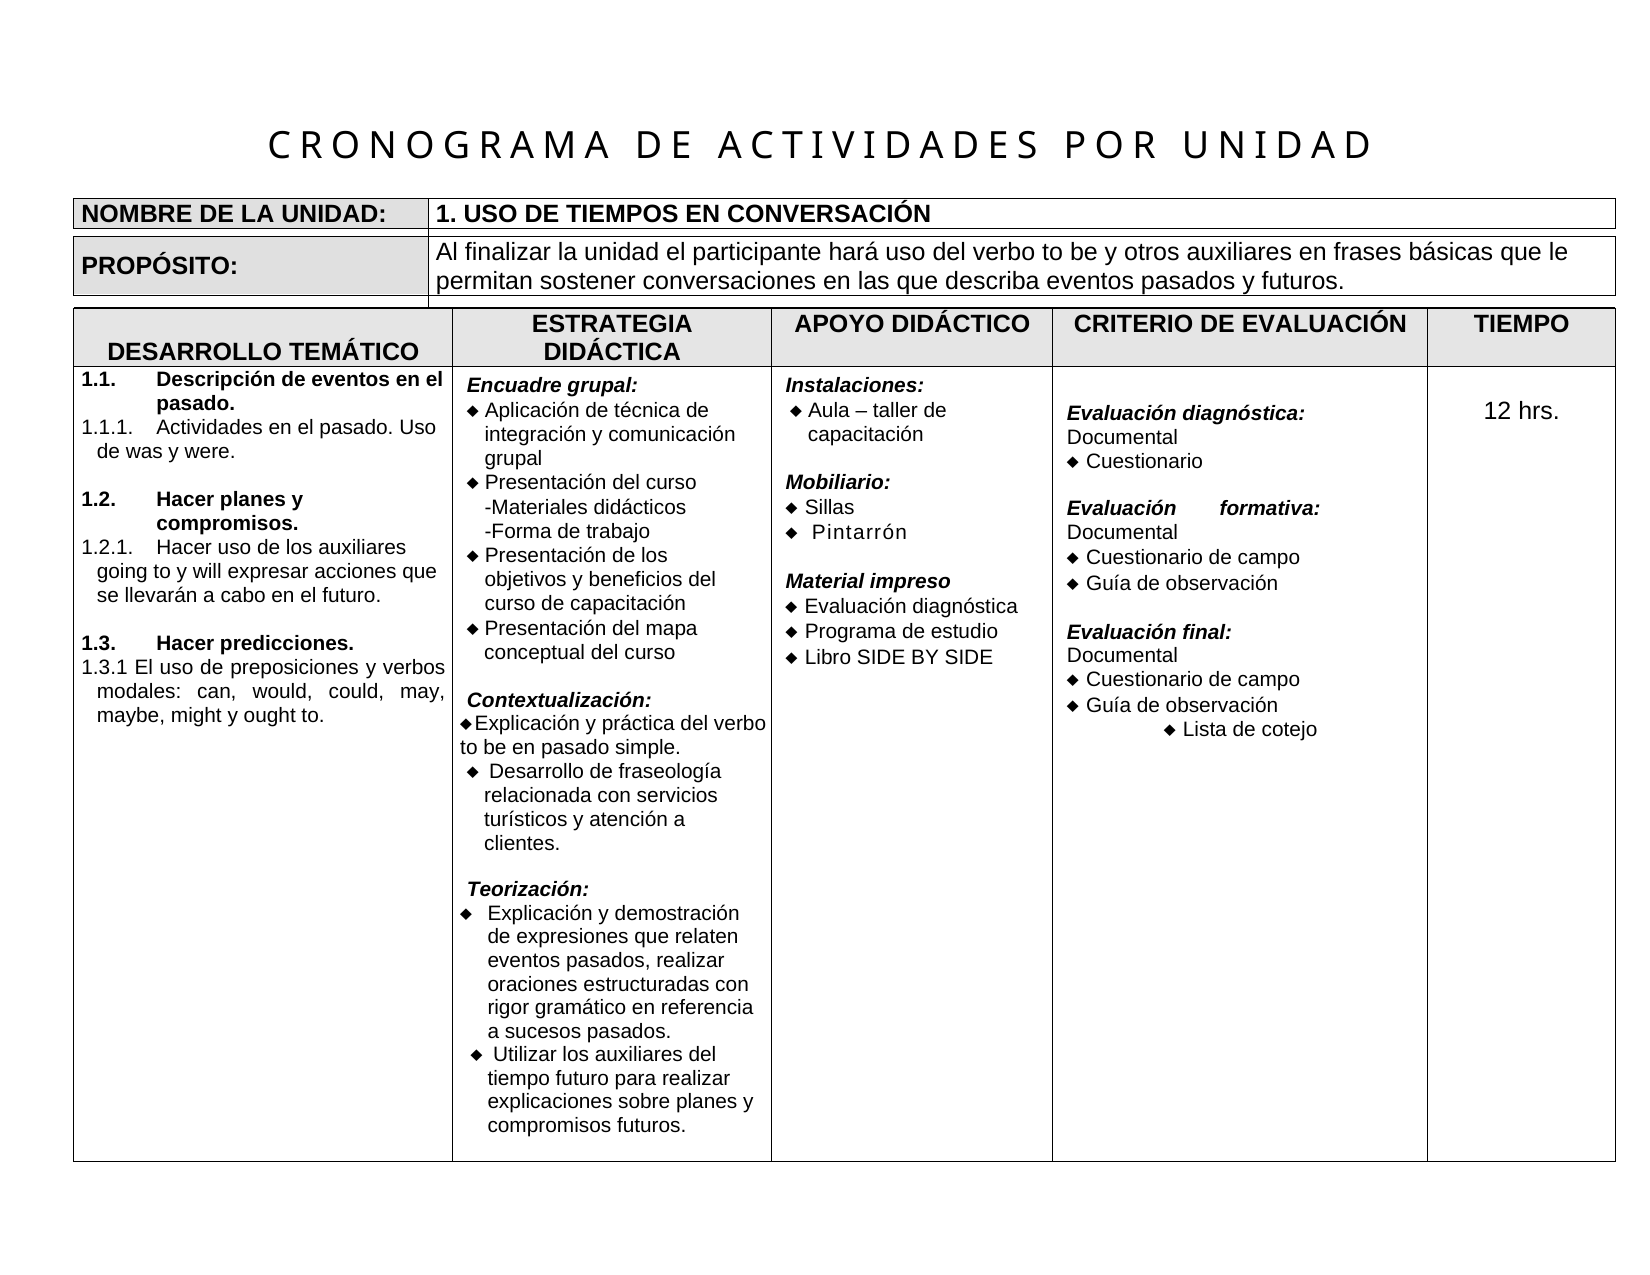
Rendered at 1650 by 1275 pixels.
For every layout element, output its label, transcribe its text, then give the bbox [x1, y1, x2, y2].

table_header NOMBRE DE LA UNIDAD: [74, 199, 428, 228]
table_cell PROPÓSITO: [74, 237, 428, 294]
table_cell 12 hrs. [1428, 367, 1615, 1161]
text CRONOGRAMA DE ACTIVIDADES POR UNIDAD [59, 118, 1580, 169]
table_cell CRITERIO DE EVALUACIÓN [1053, 309, 1427, 366]
table_cell Instalaciones:  Aula – taller de capacitación Mobiliario:  Sillas  Pintarrón Material impreso  Evaluación diagnóstica  Programa de estudio  Libro SIDE BY SIDE [772, 367, 1052, 1161]
table_header 1. USO DE TIEMPOS EN CONVERSACIÓN [429, 199, 1615, 228]
table_cell ESTRATEGIA DIDÁCTICA [453, 309, 771, 366]
table_cell APOYO DIDÁCTICO [772, 309, 1052, 366]
table_cell Evaluación diagnóstica: Documental  Cuestionario Evaluación formativa: Documental  Cuestionario de campo  Guía de observación Evaluación final: Documental  Cuestionario de campo  Guía de observación  Lista de cotejo [1053, 367, 1427, 1161]
table_cell [74, 296, 428, 307]
table_cell DESARROLLO TEMÁTICO [74, 309, 452, 366]
table_cell Al finalizar la unidad el participante hará uso del verbo to be y otros auxiliares en frases básicas que le permitan sostener conversaciones en las que describa eventos pasados y futuros. [429, 237, 1615, 294]
table_cell Encuadre grupal:  Aplicación de técnica de integración y comunicación grupal  Presentación del curso -Materiales didácticos -Forma de trabajo  Presentación de los objetivos y beneficios del curso de capacitación  Presentación del mapa conceptual del curso Contextualización:  Explicación y práctica del verbo to be en pasado simple. Desarrollo de fraseología relacionada con servicios turísticos y atención a clientes. Teorización:  Explicación y demostración de expresiones que relaten eventos pasados, realizar oraciones estructuradas con rigor gramático en referencia a sucesos pasados. Utilizar los auxiliares del tiempo futuro para realizar explicaciones sobre planes y compromisos futuros. [453, 367, 771, 1161]
table_cell [429, 229, 1615, 236]
table_cell [429, 296, 1615, 307]
table_cell Descripción de eventos en el pasado. Actividades en el pasado. Uso de was y were. Hacer planes y compromisos. Hacer uso de los auxiliares going to y will expresar acciones que se llevarán a cabo en el futuro. Hacer predicciones. 1.3.1 El uso de preposiciones y verbos modales: can, would, could, may, maybe, might y ought to. [74, 367, 452, 1161]
table_cell TIEMPO [1428, 309, 1615, 366]
table_cell [74, 229, 428, 236]
